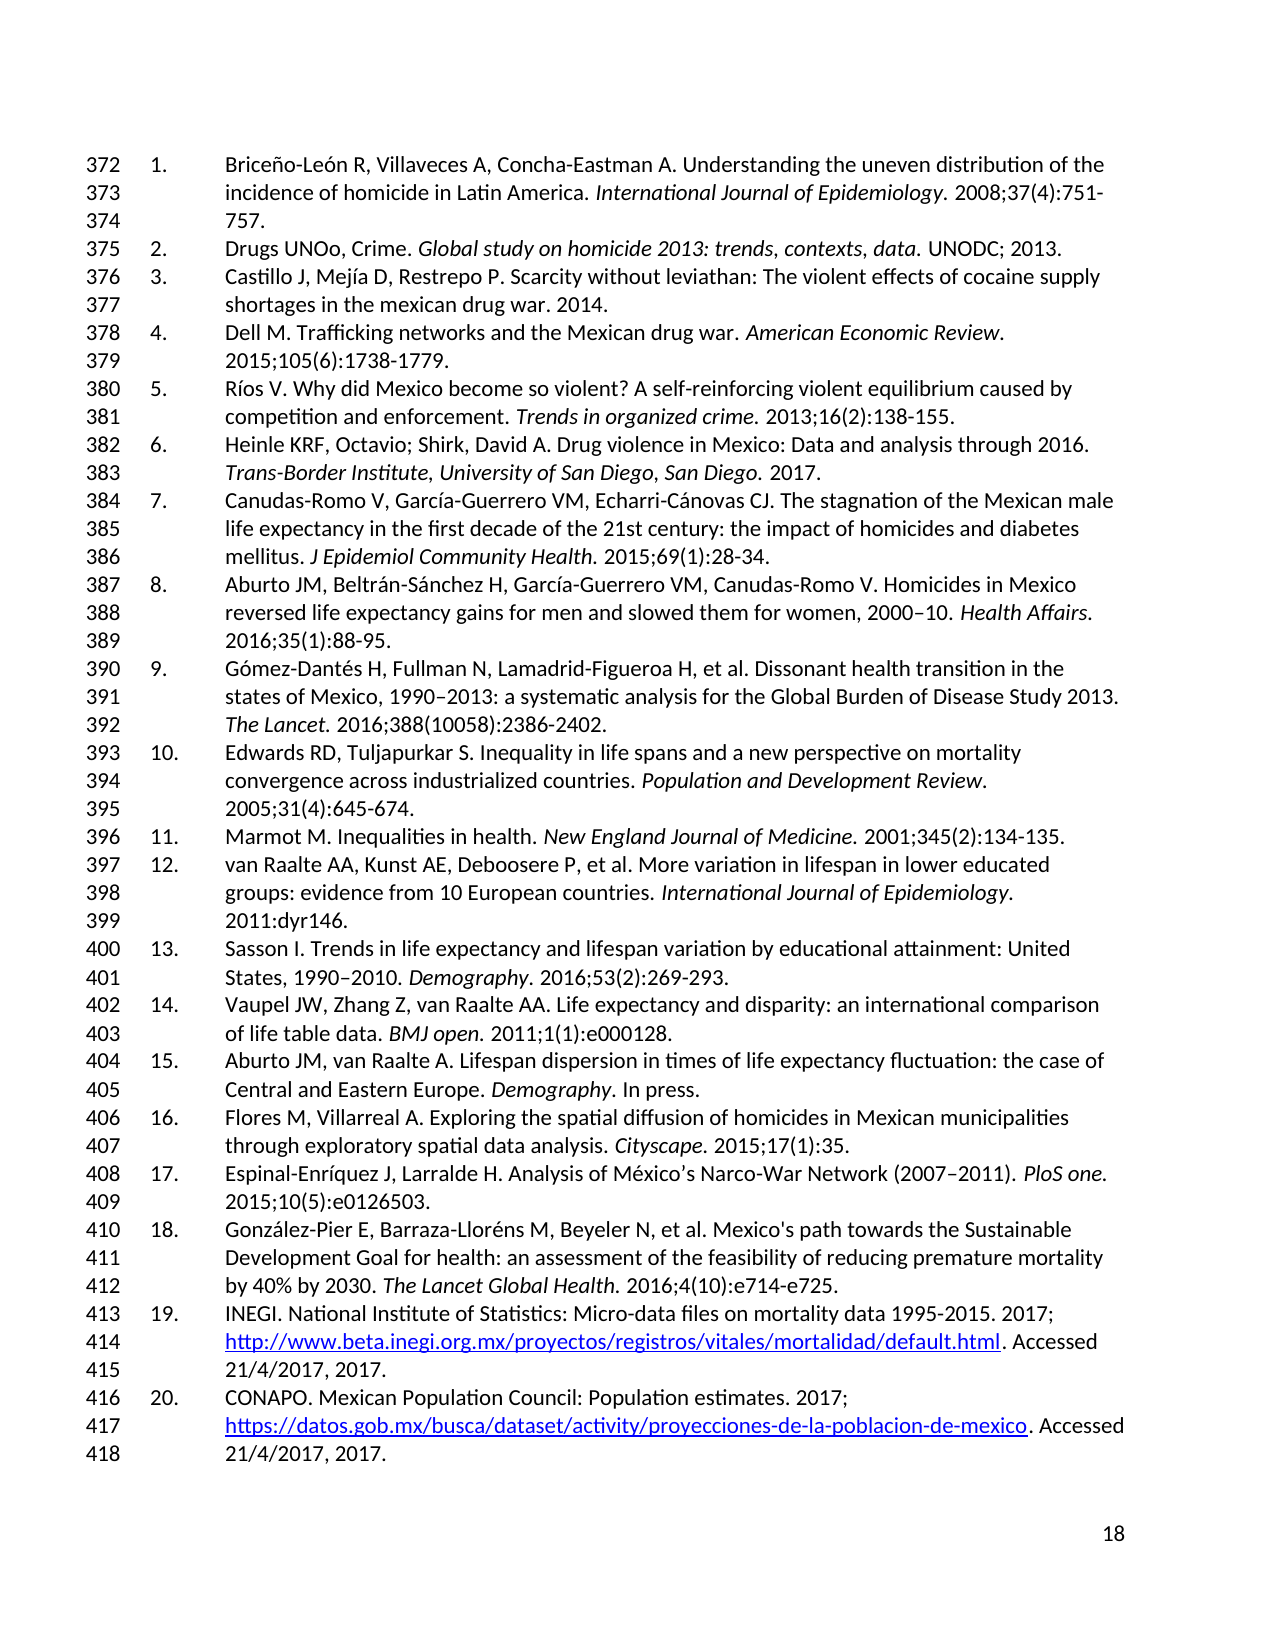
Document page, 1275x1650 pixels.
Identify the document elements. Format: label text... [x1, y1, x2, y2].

text 11. Marmot M. Inequalities in health. New England Journal of Medicine. 2001;345(2):134-135. [150, 822, 1125, 851]
text 13. Sasson I. Trends in life expectancy and lifespan variation by educational attainment: United States, 1990–2010. Demography. 2016;53(2):269-293. [150, 934, 1125, 991]
text 5. Ríos V. Why did Mexico become so violent? A self-reinforcing violent equilibrium caused by competition and enforcement. Trends in organized crime. 2013;16(2):138-155. [150, 374, 1125, 430]
text 14. Vaupel JW, Zhang Z, van Raalte AA. Life expectancy and disparity: an international comparison of life table data. BMJ open. 2011;1(1):e000128. [150, 991, 1125, 1047]
text 9. Gómez-Dantés H, Fullman N, Lamadrid-Figueroa H, et al. Dissonant health transition in the states of Mexico, 1990–2013: a systematic analysis for the Global Burden of Disease Study 2013. The Lancet. 2016;388(10058):2386-2402. [150, 654, 1125, 738]
text 18. González-Pier E, Barraza-Lloréns M, Beyeler N, et al. Mexico's path towards the Sustainable Development Goal for health: an assessment of the feasibility of reducing premature mortality by 40% by 2030. The Lancet Global Health. 2016;4(10):e714-e725. [150, 1215, 1125, 1299]
text 2. Drugs UNOo, Crime. Global study on homicide 2013: trends, contexts, data. UNODC; 2013. [150, 234, 1125, 262]
text 20. CONAPO. Mexican Population Council: Population estimates. 2017; https://datos.gob.mx/busca/dataset/activity/proyecciones-de-la-poblacion-de-mexico. Accessed 21/4/2017, 2017. [150, 1383, 1125, 1467]
text 10. Edwards RD, Tuljapurkar S. Inequality in life spans and a new perspective on mortality convergence across industrialized countries. Population and Development Review. 2005;31(4):645-674. [150, 738, 1125, 822]
text 8. Aburto JM, Beltrán-Sánchez H, García-Guerrero VM, Canudas-Romo V. Homicides in Mexico reversed life expectancy gains for men and slowed them for women, 2000–10. Health Affairs. 2016;35(1):88-95. [150, 570, 1125, 654]
text 12. van Raalte AA, Kunst AE, Deboosere P, et al. More variation in lifespan in lower educated groups: evidence from 10 European countries. International Journal of Epidemiology. 2011:dyr146. [150, 851, 1125, 934]
text 7. Canudas-Romo V, García-Guerrero VM, Echarri-Cánovas CJ. The stagnation of the Mexican male life expectancy in the first decade of the 21st century: the impact of homicides and diabetes mellitus. J Epidemiol Community Health. 2015;69(1):28-34. [150, 486, 1125, 570]
text 19. INEGI. National Institute of Statistics: Micro-data files on mortality data 1995-2015. 2017; http://www.beta.inegi.org.mx/proyectos/registros/vitales/mortalidad/default.html. Accessed 21/4/2017, 2017. [150, 1299, 1125, 1383]
text 6. Heinle KRF, Octavio; Shirk, David A. Drug violence in Mexico: Data and analysis through 2016. Trans-Border Institute, University of San Diego, San Diego. 2017. [150, 430, 1125, 486]
text 4. Dell M. Trafficking networks and the Mexican drug war. American Economic Review. 2015;105(6):1738-1779. [150, 318, 1125, 374]
text 17. Espinal-Enríquez J, Larralde H. Analysis of México’s Narco-War Network (2007–2011). PloS one. 2015;10(5):e0126503. [150, 1159, 1125, 1215]
text 1. Briceño-León R, Villaveces A, Concha-Eastman A. Understanding the uneven distribution of the incidence of homicide in Latin America. International Journal of Epidemiology. 2008;37(4):751-757. [150, 150, 1125, 234]
text 15. Aburto JM, van Raalte A. Lifespan dispersion in times of life expectancy fluctuation: the case of Central and Eastern Europe. Demography. In press. [150, 1047, 1125, 1103]
text 3. Castillo J, Mejía D, Restrepo P. Scarcity without leviathan: The violent effects of cocaine supply shortages in the mexican drug war. 2014. [150, 262, 1125, 318]
text 16. Flores M, Villarreal A. Exploring the spatial diffusion of homicides in Mexican municipalities through exploratory spatial data analysis. Cityscape. 2015;17(1):35. [150, 1103, 1125, 1159]
